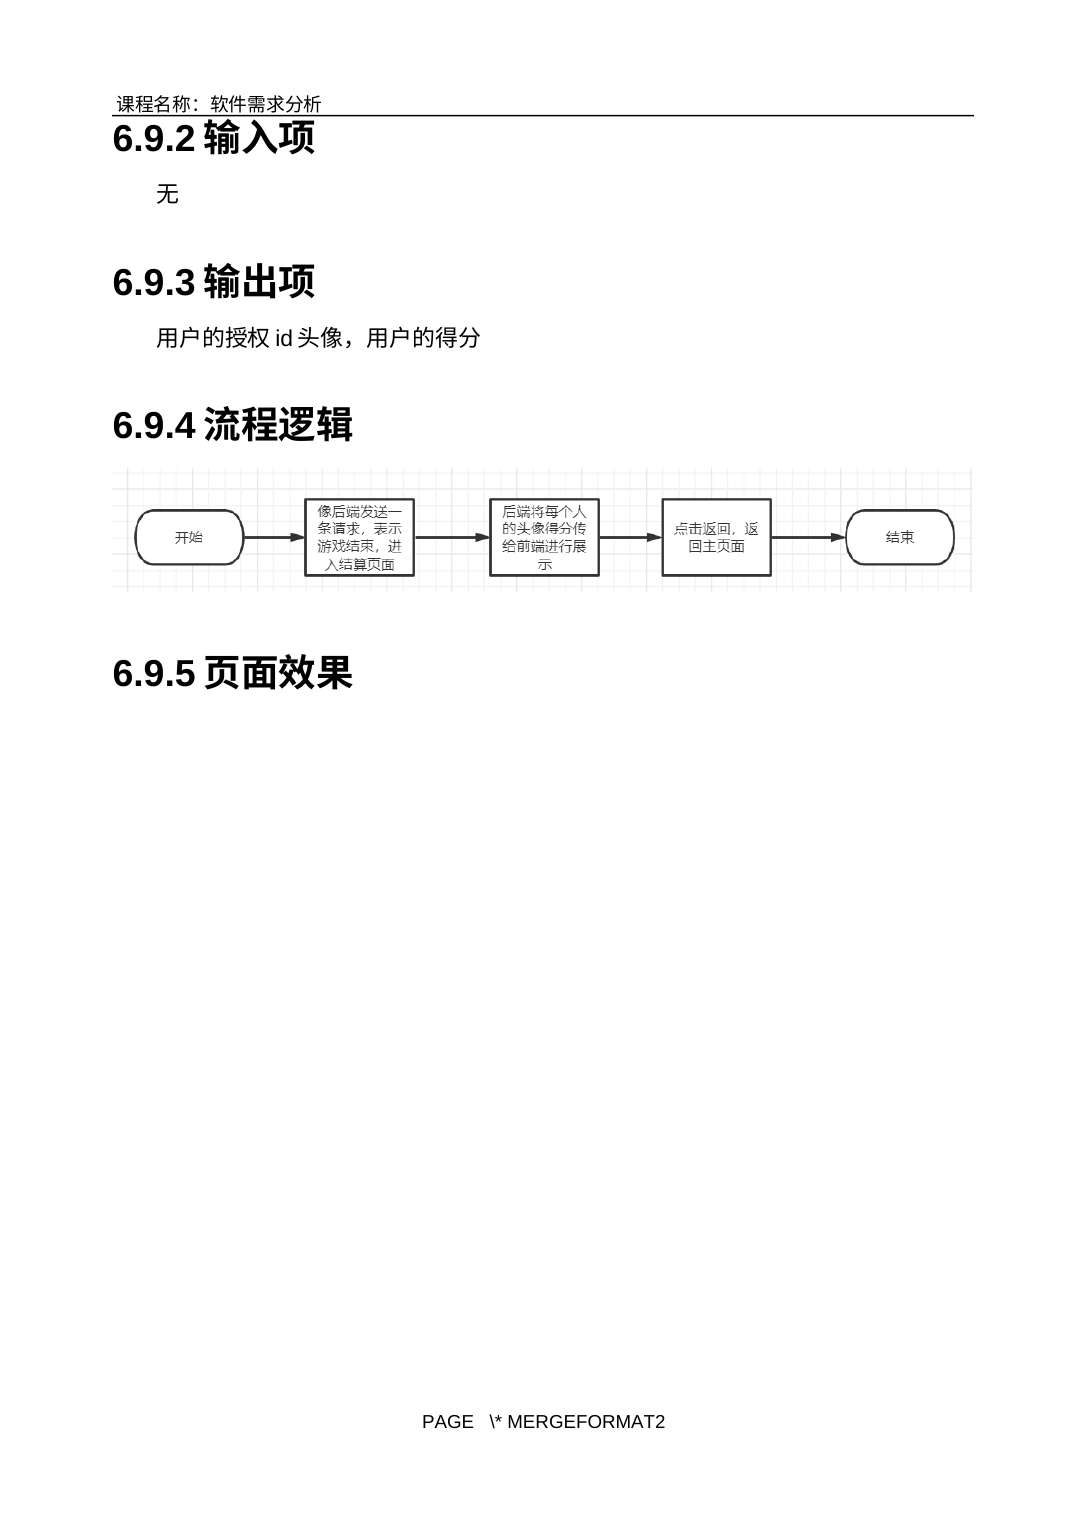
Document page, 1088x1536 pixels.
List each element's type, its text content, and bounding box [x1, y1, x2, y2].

list 6.9.4流程逻辑 [112, 404, 975, 447]
list 6.9.3输出项 [112, 260, 975, 303]
list 6.9.5页面效果 [112, 642, 975, 697]
list 用户的授权id头像，用户的得分 [112, 325, 975, 351]
list 无 [112, 181, 975, 207]
list 6.9.2输入项 [112, 116, 975, 159]
picture [112, 468, 974, 592]
